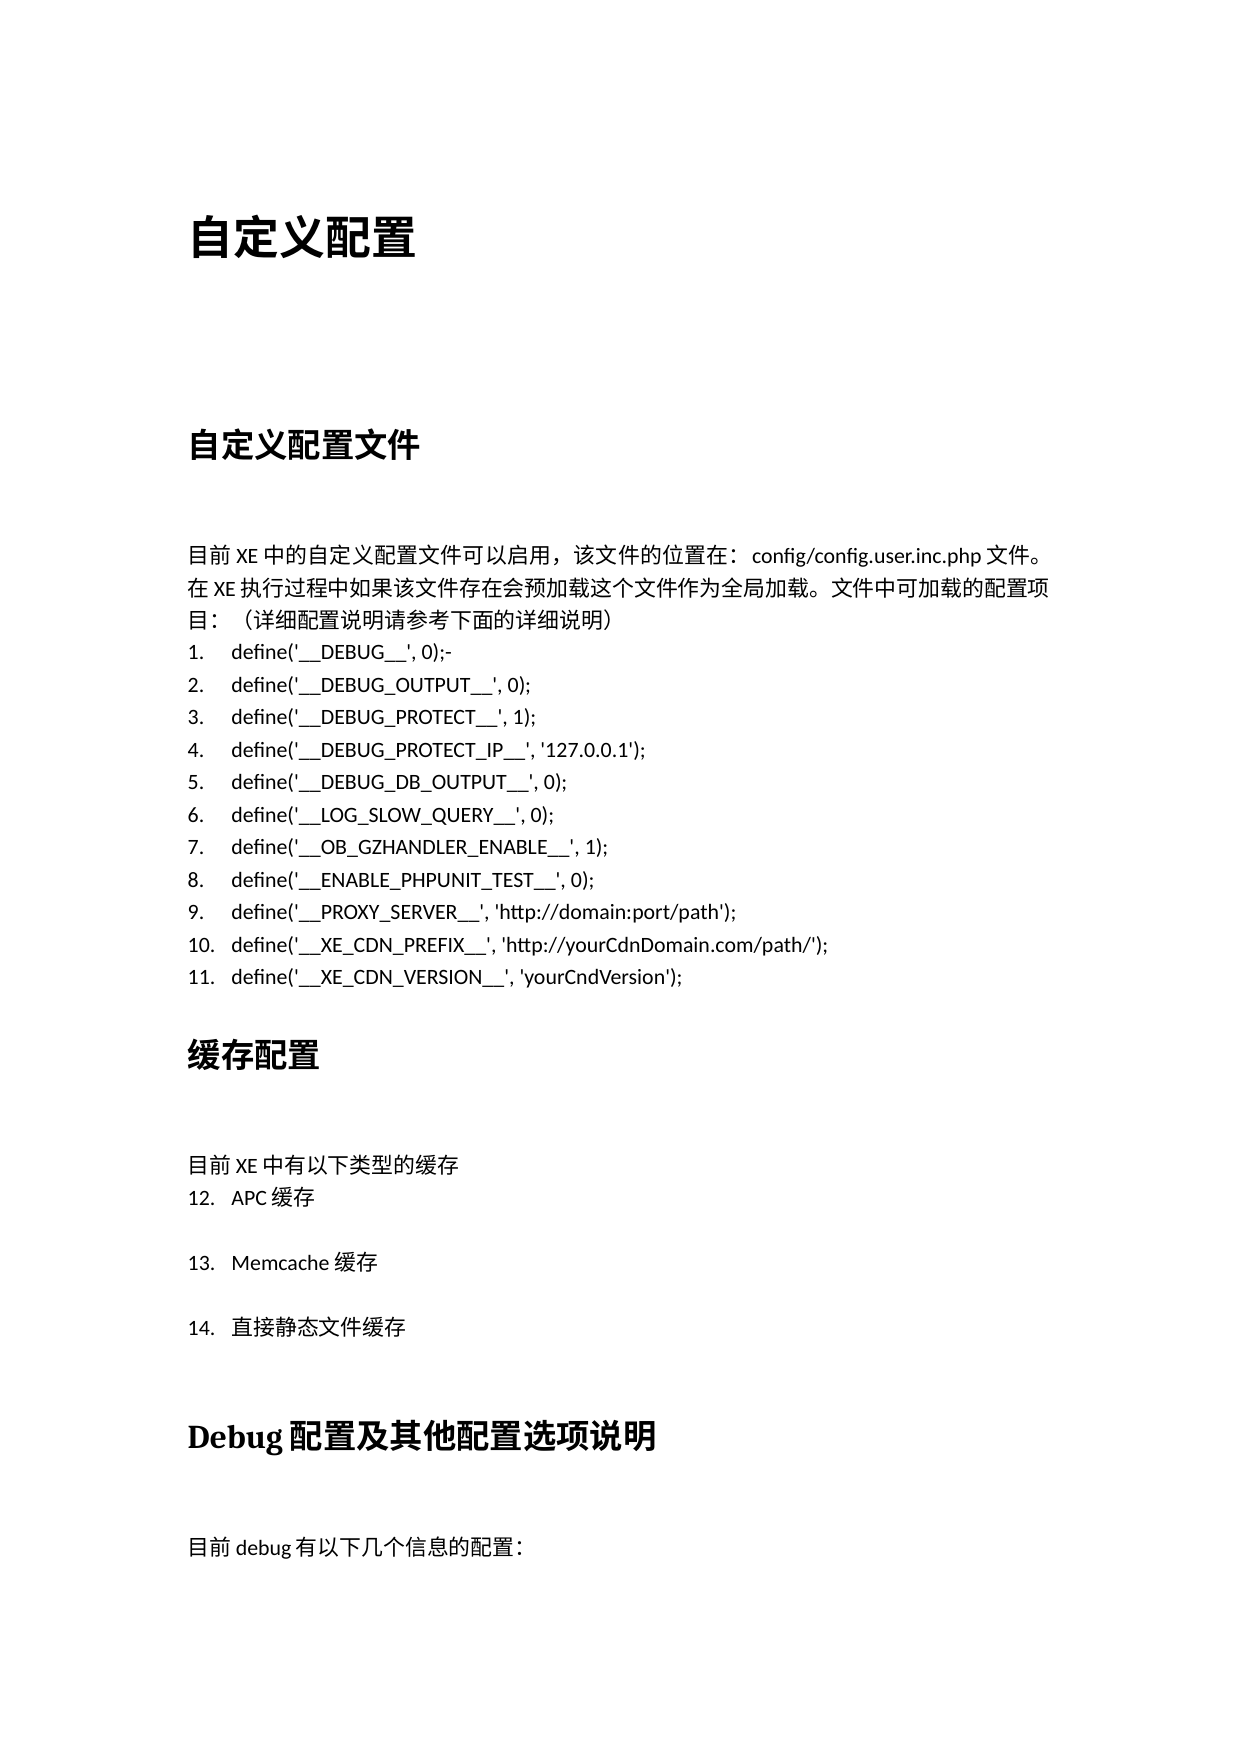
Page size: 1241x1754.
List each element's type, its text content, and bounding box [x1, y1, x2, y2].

list define('__XE_CDN_VERSION__', 'yourCndVersion'); [187, 961, 1053, 993]
list APC缓存 [187, 1180, 1053, 1212]
text 目前debug有以下几个信息的配置： [187, 1529, 1053, 1562]
subtitle 缓存配置 [187, 1020, 1053, 1085]
list define('__ENABLE_PHPUNIT_TEST__', 0); [187, 863, 1053, 896]
list define('__DEBUG_PROTECT__', 1); [187, 701, 1053, 733]
list define('__DEBUG__', 0);- [187, 636, 1053, 668]
list 直接静态文件缓存 [187, 1310, 1053, 1342]
list define('__PROXY_SERVER__', 'http://domain:port/path'); [187, 896, 1053, 928]
list define('__DEBUG_OUTPUT__', 0); [187, 668, 1053, 701]
subtitle Debug配置及其他配置选项说明 [187, 1402, 1053, 1467]
text 目前XE中有以下类型的缓存 [187, 1147, 1053, 1180]
list define('__LOG_SLOW_QUERY__', 0); [187, 798, 1053, 831]
list define('__DEBUG_PROTECT_IP__', '127.0.0.1'); [187, 733, 1053, 766]
text 目前XE中的自定义配置文件可以启用，该文件的位置在：config/config.user.inc.php文件。在XE执行过程中如果该文件存在会预加载这个文件作为全局加载。文件中可加载的配置项目：（详细配置说明请参考下面的详细说明） [187, 538, 1053, 636]
subtitle 自定义配置 [187, 185, 1053, 283]
list define('__DEBUG_DB_OUTPUT__', 0); [187, 766, 1053, 798]
list define('__OB_GZHANDLER_ENABLE__', 1); [187, 831, 1053, 863]
subtitle 自定义配置文件 [187, 411, 1053, 476]
list define('__XE_CDN_PREFIX__', 'http://yourCdnDomain.com/path/'); [187, 928, 1053, 961]
list Memcache缓存 [187, 1245, 1053, 1277]
